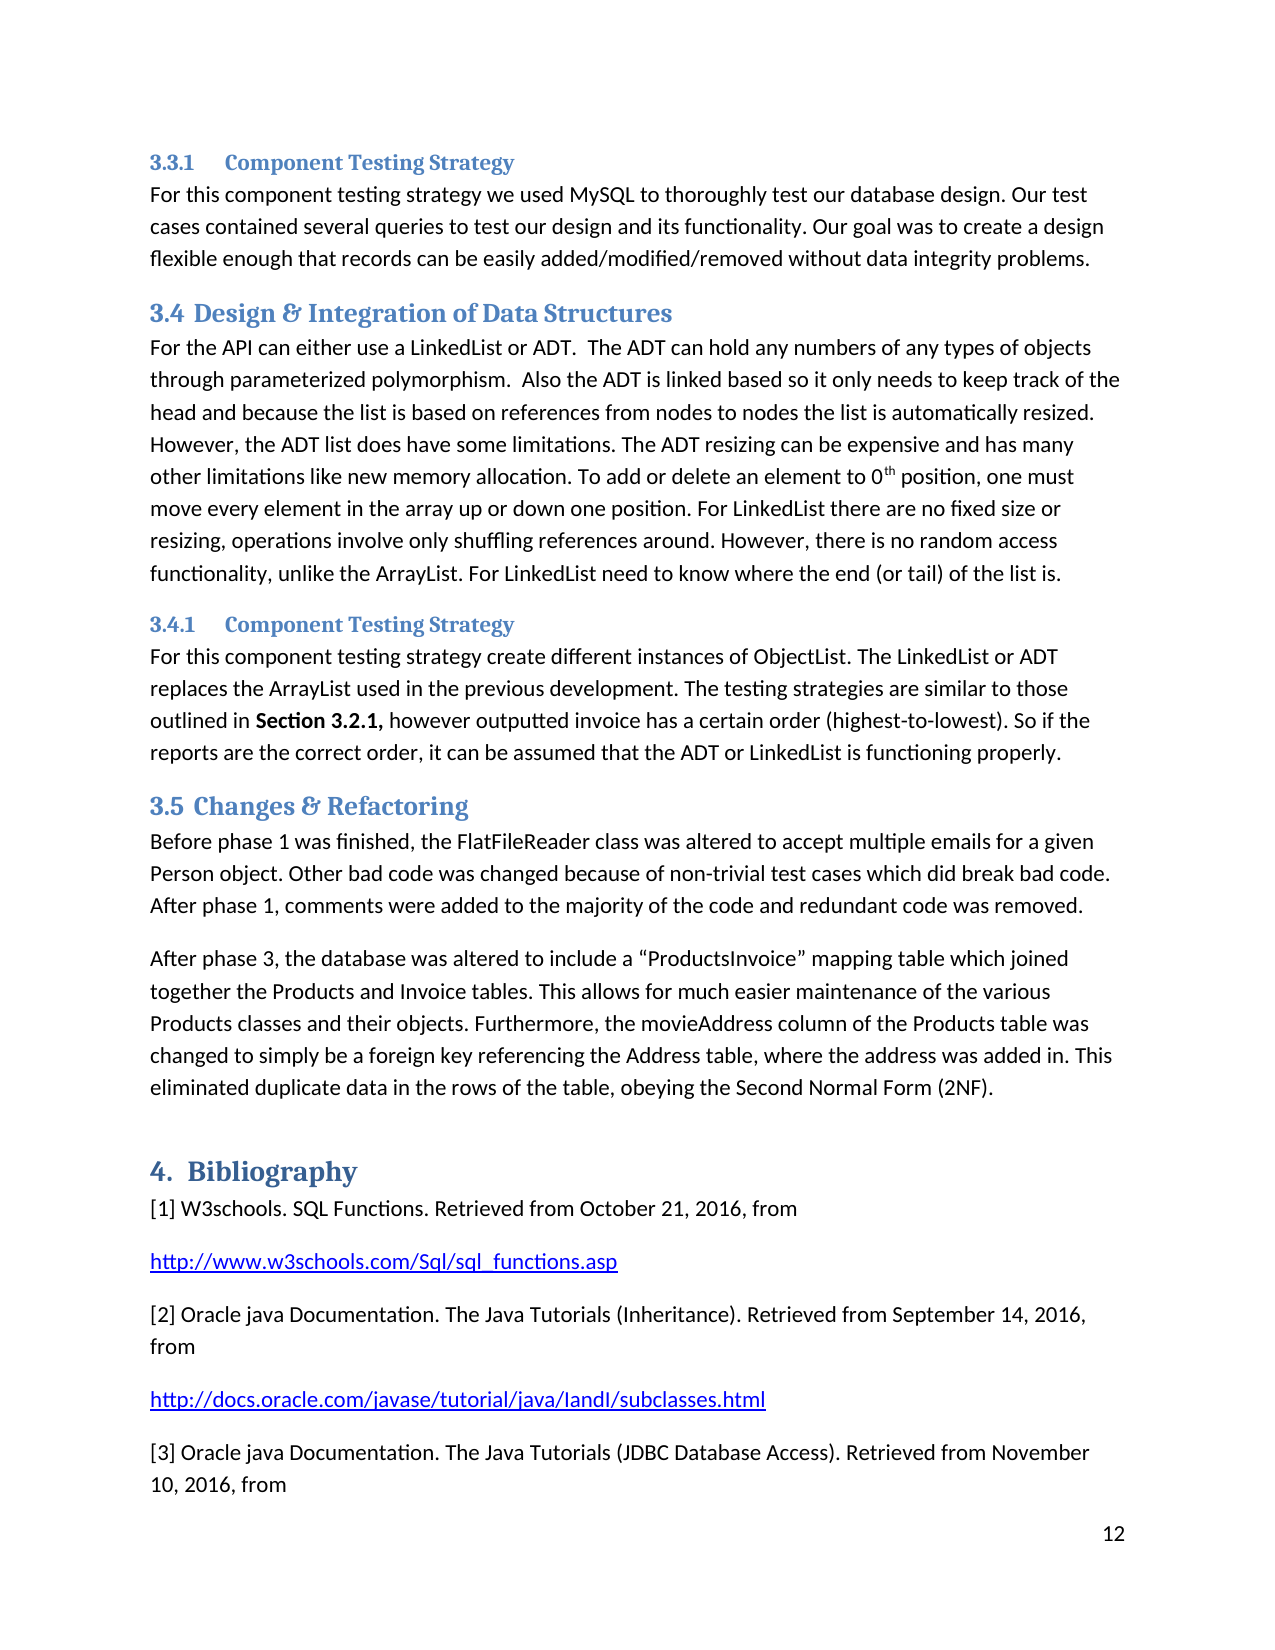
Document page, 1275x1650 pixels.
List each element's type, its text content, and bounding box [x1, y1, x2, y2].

subtitle Design & Integration of Data Structures [150, 298, 1125, 329]
text http://www.w3schools.com/Sql/sql_functions.asp [150, 1247, 1125, 1275]
text [1] W3schools. SQL Functions. Retrieved from October 21, 2016, from [150, 1194, 1125, 1222]
subtitle Component Testing Strategy [150, 150, 1125, 176]
subtitle Bibliography [150, 1156, 1125, 1189]
text [3] Oracle java Documentation. The Java Tutorials (JDBC Database Access). Retrieved from November 10, 2016, from [150, 1438, 1125, 1498]
text http://docs.oracle.com/javase/tutorial/java/IandI/subclasses.html [150, 1385, 1125, 1413]
text Before phase 1 was finished, the FlatFileReader class was altered to accept multiple emails for a given Person object. Other bad code was changed because of non-trivial test cases which did break bad code. After phase 1, comments were added to the majority of the code and redundant code was removed. [150, 827, 1125, 919]
text For the API can either use a LinkedList or ADT. The ADT can hold any numbers of any types of objects through parameterized polymorphism. Also the ADT is linked based so it only needs to keep track of the head and because the list is based on references from nodes to nodes the list is automatically resized. However, the ADT list does have some limitations. The ADT resizing can be expensive and has many other limitations like new memory allocation. To add or delete an element to 0th position, one must move every element in the array up or down one position. For LinkedList there are no fixed size or resizing, operations involve only shuffling references around. However, there is no random access functionality, unlike the ArrayList. For LinkedList need to know where the end (or tail) of the list is. [150, 333, 1125, 587]
text For this component testing strategy we used MySQL to thoroughly test our database design. Our test cases contained several queries to test our design and its functionality. Our goal was to create a design flexible enough that records can be easily added/modified/removed without data integrity problems. [150, 180, 1125, 273]
subtitle Changes & Refactoring [150, 791, 1125, 823]
text After phase 3, the database was altered to include a “ProductsInvoice” mapping table which joined together the Products and Invoice tables. This allows for much easier maintenance of the various Products classes and their objects. Furthermore, the movieAddress column of the Products table was changed to simply be a foreign key referencing the Address table, where the address was added in. This eliminated duplicate data in the rows of the table, obeying the Second Normal Form (2NF). [150, 944, 1125, 1101]
text For this component testing strategy create different instances of ObjectList. The LinkedList or ADT replaces the ArrayList used in the previous development. The testing strategies are similar to those outlined in Section 3.2.1, however outputted invoice has a certain order (highest-to-lowest). So if the reports are the correct order, it can be assumed that the ADT or LinkedList is functioning properly. [150, 642, 1125, 766]
subtitle Component Testing Strategy [150, 612, 1125, 638]
text [2] Oracle java Documentation. The Java Tutorials (Inheritance). Retrieved from September 14, 2016, from [150, 1300, 1125, 1360]
